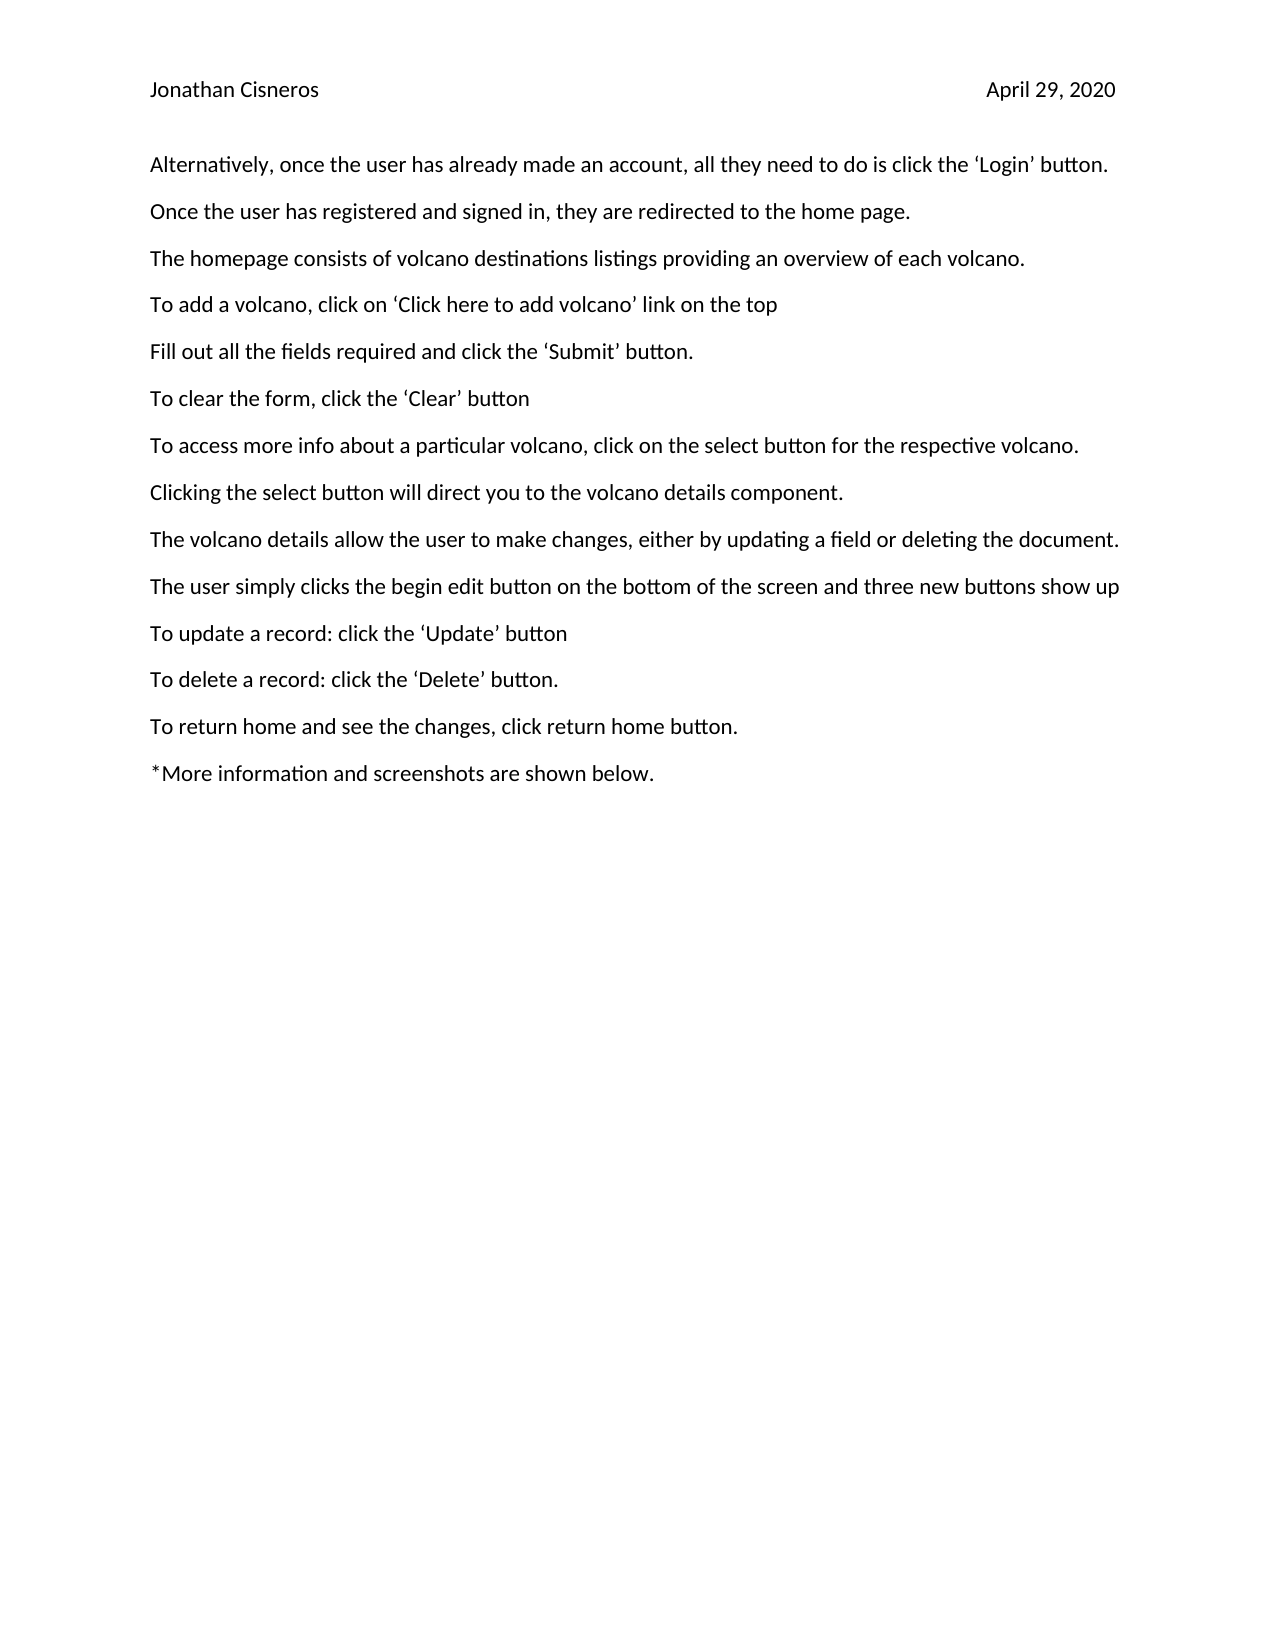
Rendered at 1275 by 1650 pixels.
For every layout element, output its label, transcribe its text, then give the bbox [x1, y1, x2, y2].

text To return home and see the changes, click return home button. [150, 712, 1125, 741]
text Alternatively, once the user has already made an account, all they need to do is click the ‘Login’ button. [150, 150, 1125, 178]
text The homepage consists of volcano destinations listings providing an overview of each volcano. [150, 244, 1125, 272]
text To add a volcano, click on ‘Click here to add volcano’ link on the top [150, 291, 1125, 319]
text Clicking the select button will direct you to the volcano details component. [150, 478, 1125, 506]
text The user simply clicks the begin edit button on the bottom of the screen and three new buttons show up [150, 572, 1125, 600]
text To update a record: click the ‘Update’ button [150, 619, 1125, 647]
text Once the user has registered and signed in, they are redirected to the home page. [150, 197, 1125, 225]
text *More information and screenshots are shown below. [150, 759, 1125, 787]
text To access more info about a particular volcano, click on the select button for the respective volcano. [150, 431, 1125, 459]
text The volcano details allow the user to make changes, either by updating a field or deleting the document. [150, 525, 1125, 553]
text To delete a record: click the ‘Delete’ button. [150, 666, 1125, 694]
text Fill out all the fields required and click the ‘Submit’ button. [150, 337, 1125, 366]
text To clear the form, click the ‘Clear’ button [150, 384, 1125, 412]
